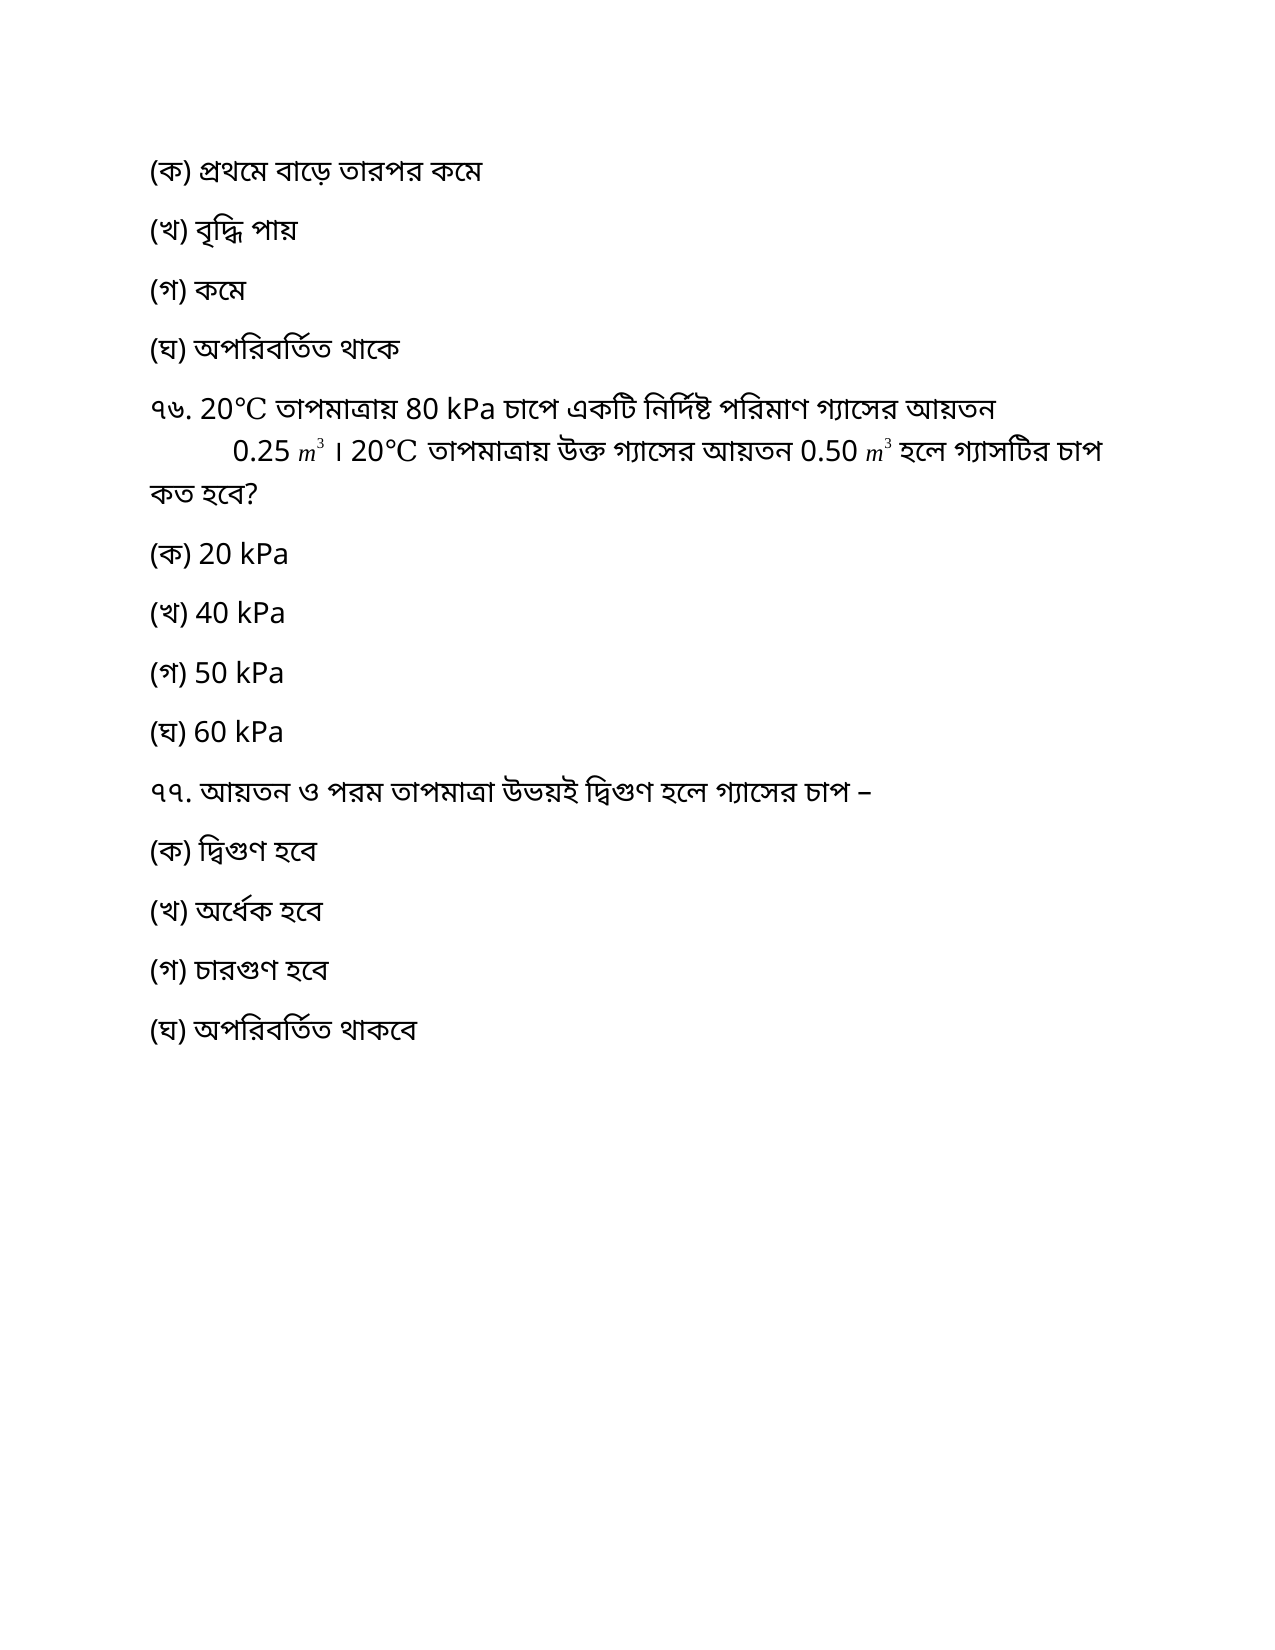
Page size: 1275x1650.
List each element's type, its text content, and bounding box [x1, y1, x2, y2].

text (ঘ) 60 kPa [150, 711, 1125, 751]
text (গ) 50 kPa [150, 652, 1125, 692]
text (ঘ) অপরিবর্তিত থাকবে [150, 1009, 1125, 1048]
text (ক) প্রথমে বাড়ে তারপর কমে [150, 150, 1125, 190]
text ৭৭. আয়তন ও পরম তাপমাত্রা উভয়ই দ্বিগুণ হলে গ্যাসের চাপ – [150, 771, 1125, 811]
text (খ) অর্ধেক হবে [150, 890, 1125, 929]
text (ক) 20 kPa [150, 533, 1125, 573]
text (খ) বৃদ্ধি পায় [150, 209, 1125, 249]
text (গ) চারগুণ হবে [150, 949, 1125, 989]
text (ঘ) অপরিবর্তিত থাকে [150, 328, 1125, 368]
text (গ) কমে [150, 269, 1125, 309]
text ৭৬. 20℃ তাপমাত্রায় 80 kPa চাপে একটি নির্দিষ্ট পরিমাণ গ্যাসের আয়তন 0.25 । 20℃ তাপমাত্রায় উক্ত গ্যাসের আয়তন 0.50 হলে গ্যাসটির চাপ কত হবে? [150, 388, 1125, 513]
text (খ) 40 kPa [150, 592, 1125, 632]
text (ক) দ্বিগুণ হবে [150, 830, 1125, 870]
